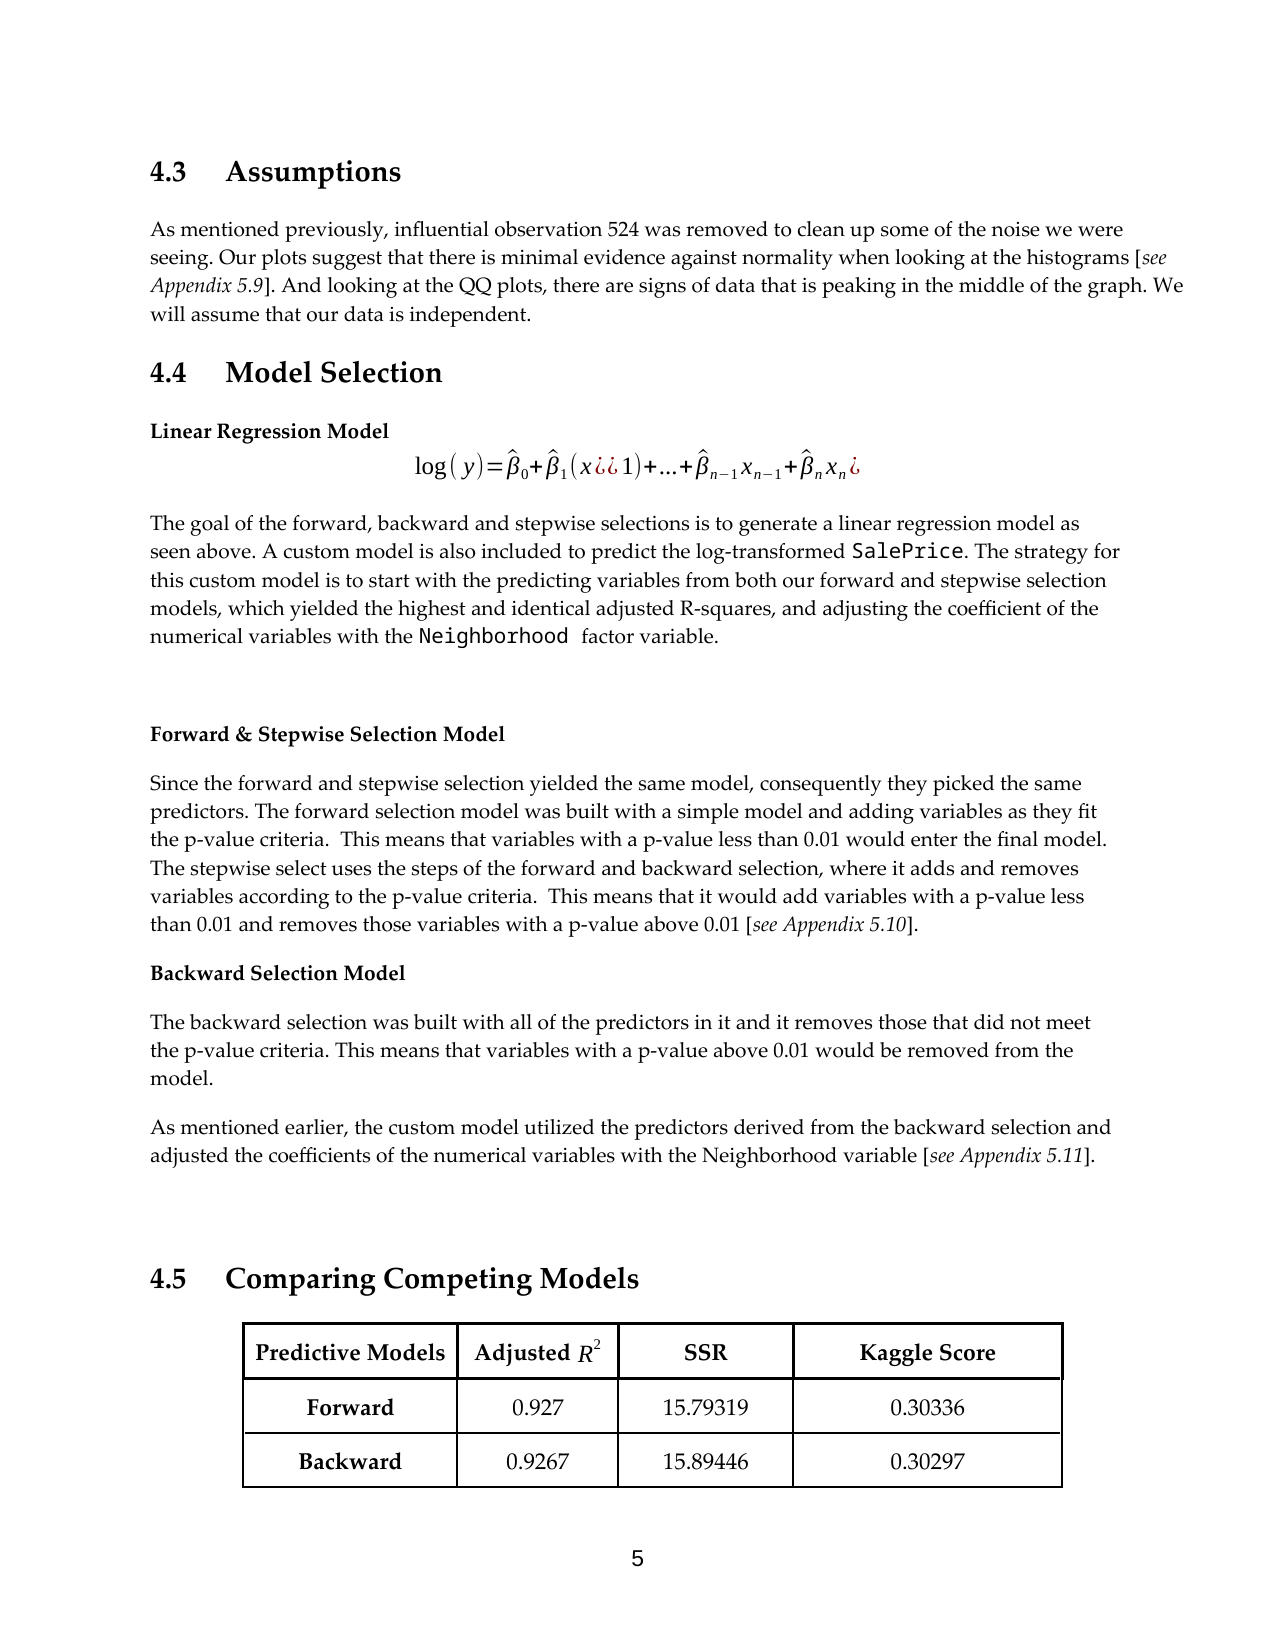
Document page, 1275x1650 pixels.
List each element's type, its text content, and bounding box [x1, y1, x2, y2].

table_cell 0.30336 [794, 1377, 1061, 1432]
text Forward & Stepwise Selection Model [150, 719, 1125, 748]
table_cell 0.30297 [794, 1432, 1061, 1486]
text The backward selection was built with all of the predictors in it and it removes those that did not meet the p-value criteria. This means that variables with a p-value above 0.01 would be removed from the model. [150, 1007, 1125, 1091]
subtitle 4.3 Assumptions [150, 150, 1189, 189]
subtitle 4.4 Model Selection [150, 352, 1125, 391]
subtitle 4.5 Comparing Competing Models [150, 1258, 1125, 1297]
table_cell Backward [244, 1432, 456, 1486]
text Linear Regression Model [150, 416, 1125, 444]
text As mentioned previously, influential observation 524 was removed to clean up some of the noise we were seeing. Our plots suggest that there is minimal evidence against normality when looking at the histograms [see Appendix 5.9]. And looking at the QQ plots, there are signs of data that is peaking in the middle of the graph. We will assume that our data is independent. [150, 214, 1189, 327]
text The goal of the forward, backward and stepwise selections is to generate a linear regression model as seen above. A custom model is also included to predict the log-transformed SalePrice. The strategy for this custom model is to start with the predicting variables from both our forward and stepwise selection models, which yielded the highest and identical adjusted R-squares, and adjusting the coefficient of the numerical variables with the Neighborhood factor variable. [150, 508, 1125, 650]
table_cell 15.89446 [619, 1434, 792, 1486]
table_header Kaggle Score [795, 1325, 1061, 1377]
text Backward Selection Model [150, 958, 1125, 986]
table_cell 0.927 [458, 1380, 617, 1432]
table_cell Forward [244, 1380, 456, 1432]
text Since the forward and stepwise selection yielded the same model, consequently they picked the same predictors. The forward selection model was built with a simple model and adding variables as they fit the p-value criteria. This means that variables with a p-value less than 0.01 would enter the final model. The stepwise select uses the steps of the forward and backward selection, where it adds and removes variables according to the p-value criteria. This means that it would add variables with a p-value less than 0.01 and removes those variables with a p-value above 0.01 [see Appendix 5.10]. [150, 768, 1125, 937]
table_header Adjusted [459, 1325, 617, 1377]
table_header Predictive Models [245, 1325, 456, 1377]
table_header SSR [620, 1325, 792, 1377]
table_cell 0.9267 [458, 1434, 617, 1486]
text As mentioned earlier, the custom model utilized the predictors derived from the backward selection and adjusted the coefficients of the numerical variables with the Neighborhood variable [see Appendix 5.11]. [150, 1112, 1125, 1168]
table_cell 15.79319 [619, 1380, 792, 1432]
